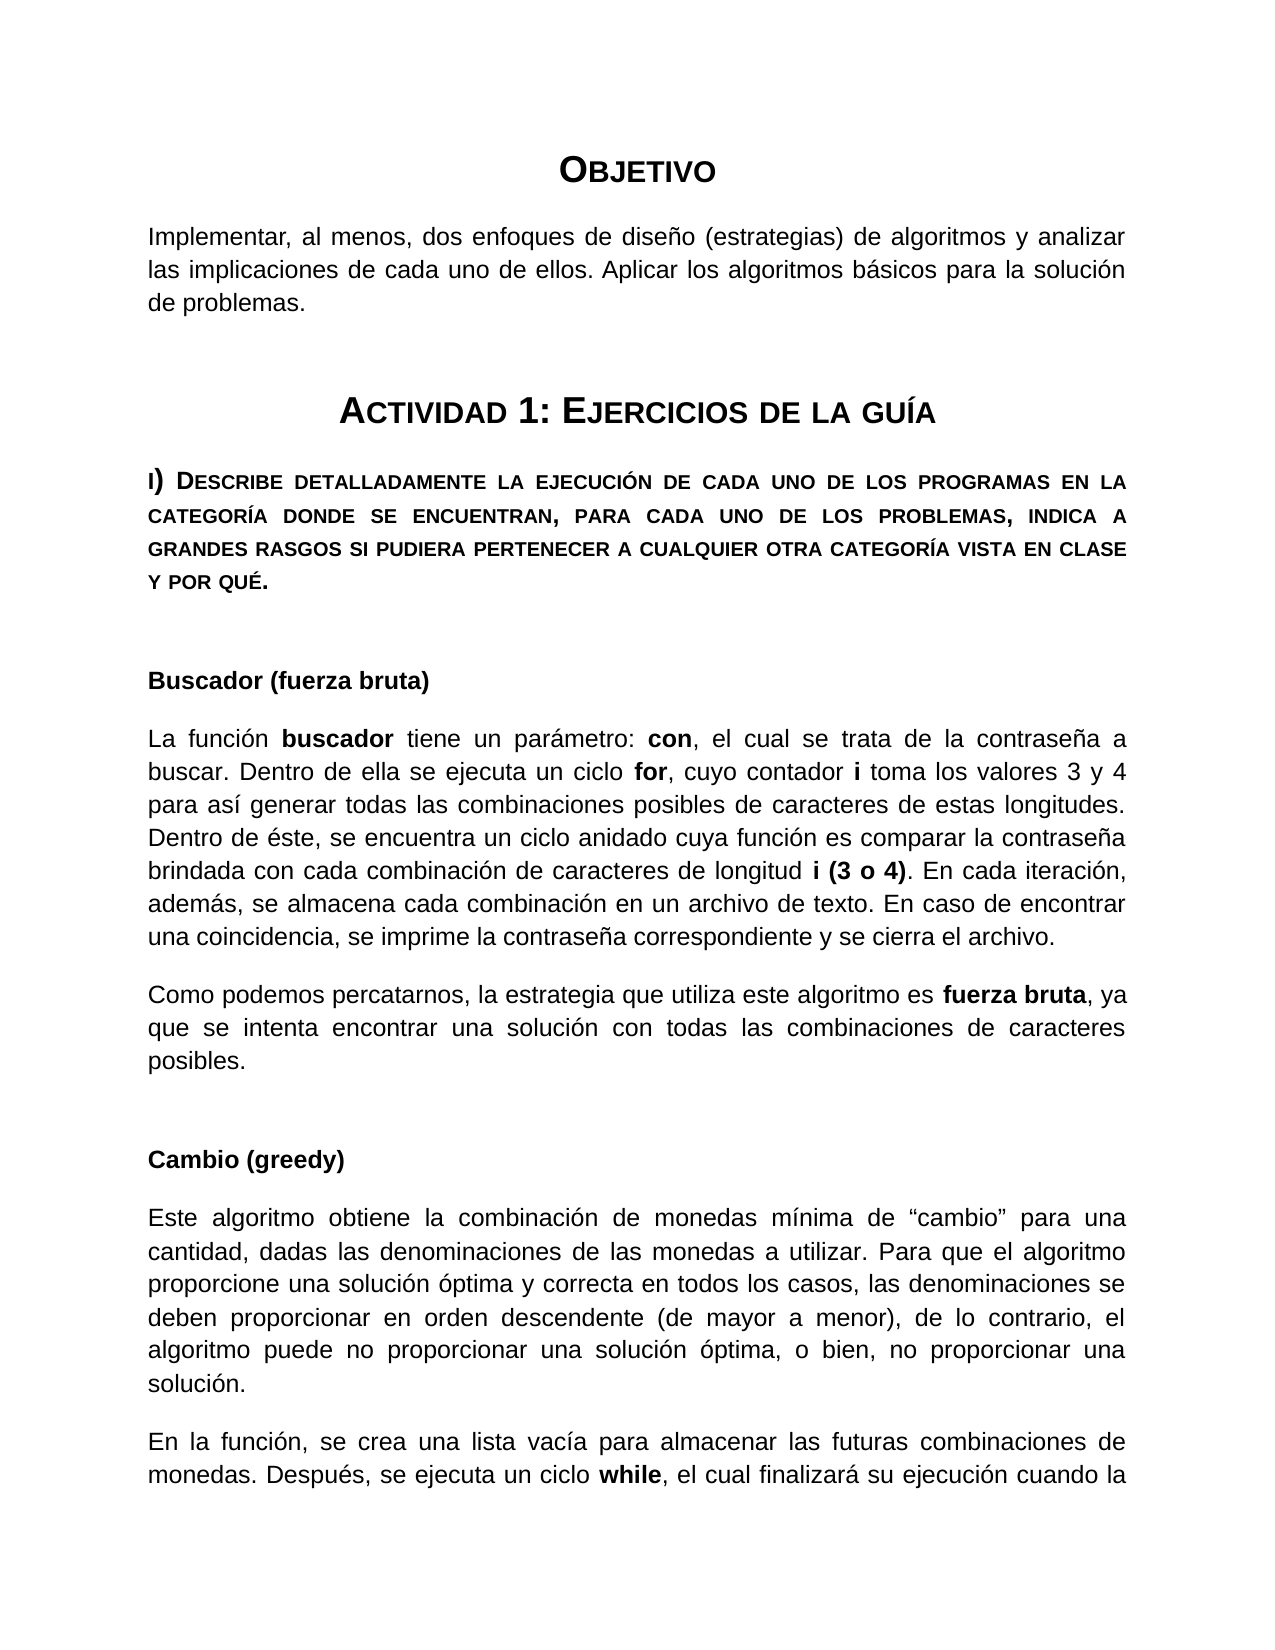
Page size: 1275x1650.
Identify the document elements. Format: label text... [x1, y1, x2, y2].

text Objetivo [148, 148, 1127, 191]
text Buscador (fuerza bruta) [148, 666, 1127, 694]
text Cambio (greedy) [148, 1145, 1127, 1174]
text Actividad 1: Ejercicios de la guía [148, 388, 1127, 431]
text Este algoritmo obtiene la combinación de monedas mínima de “cambio” para una cantidad, dadas las denominaciones de las monedas a utilizar. Para que el algoritmo proporcione una solución óptima y correcta en todos los casos, las denominaciones se deben proporcionar en orden descendente (de mayor a menor), de lo contrario, el algoritmo puede no proporcionar una solución óptima, o bien, no proporcionar una solución. [148, 1203, 1127, 1397]
text La función buscador tiene un parámetro: con, el cual se trata de la contraseña a buscar. Dentro de ella se ejecuta un ciclo for, cuyo contador i toma los valores 3 y 4 para así generar todas las combinaciones posibles de caracteres de estas longitudes. Dentro de éste, se encuentra un ciclo anidado cuya función es comparar la contraseña brindada con cada combinación de caracteres de longitud i (3 o 4). En cada iteración, además, se almacena cada combinación en un archivo de texto. En caso de encontrar una coincidencia, se imprime la contraseña correspondiente y se cierra el archivo. [148, 724, 1127, 951]
text Implementar, al menos, dos enfoques de diseño (estrategias) de algoritmos y analizar las implicaciones de cada uno de ellos. Aplicar los algoritmos básicos para la solución de problemas. [148, 222, 1127, 317]
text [148, 1427, 1127, 1488]
text i) Describe detalladamente la ejecución de cada uno de los programas en la categoría donde se encuentran, para cada uno de los problemas, indica a grandes rasgos si pudiera pertenecer a cualquier otra categoría vista en clase y por qué. [148, 462, 1127, 595]
text Como podemos percatarnos, la estrategia que utiliza este algoritmo es fuerza bruta, ya que se intenta encontrar una solución con todas las combinaciones de caracteres posibles. [148, 980, 1127, 1075]
